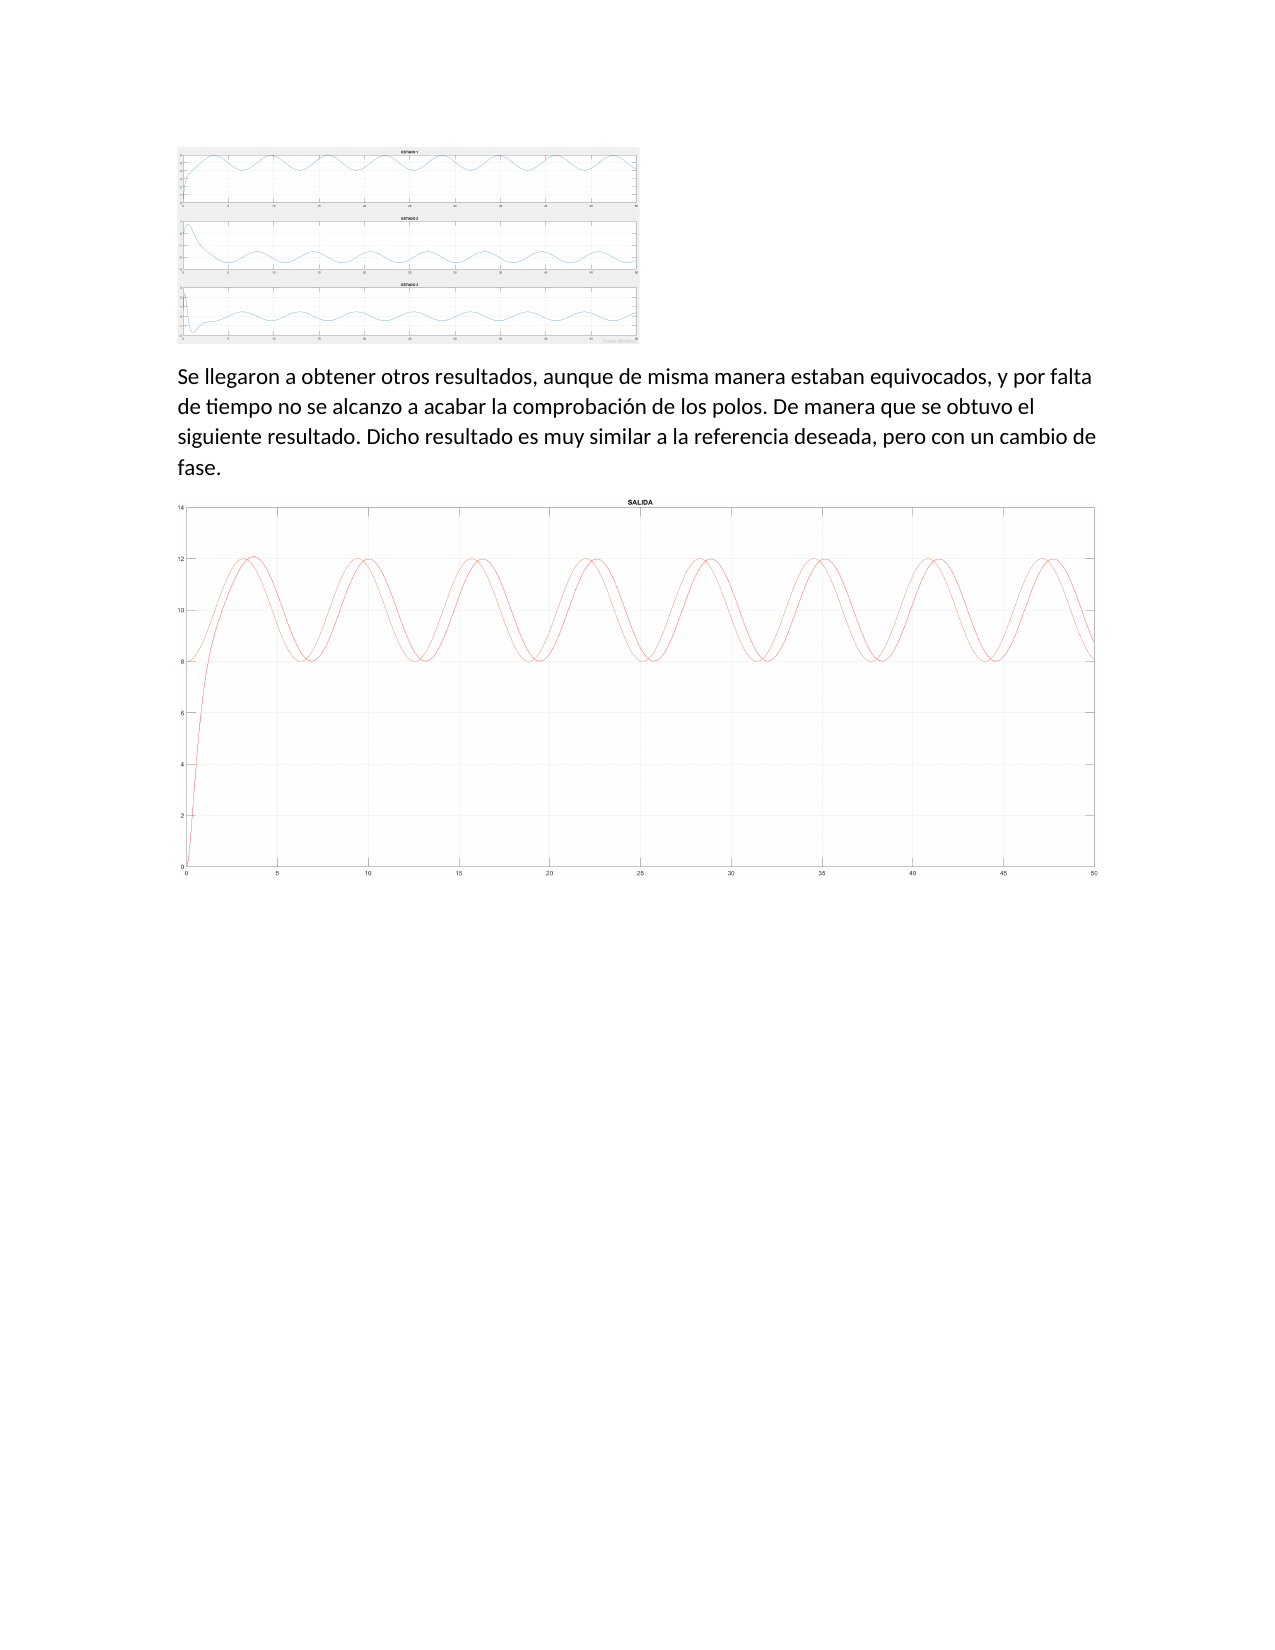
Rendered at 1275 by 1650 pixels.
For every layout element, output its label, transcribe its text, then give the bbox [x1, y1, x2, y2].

picture [177, 499, 1098, 876]
text Se llegaron a obtener otros resultados, aunque de misma manera estaban equivocados, y por falta de tiempo no se alcanzo a acabar la comprobación de los polos. De manera que se obtuvo el siguiente resultado. Dicho resultado es muy similar a la referencia deseada, pero con un cambio de fase. [177, 362, 1098, 481]
picture [177, 147, 640, 344]
